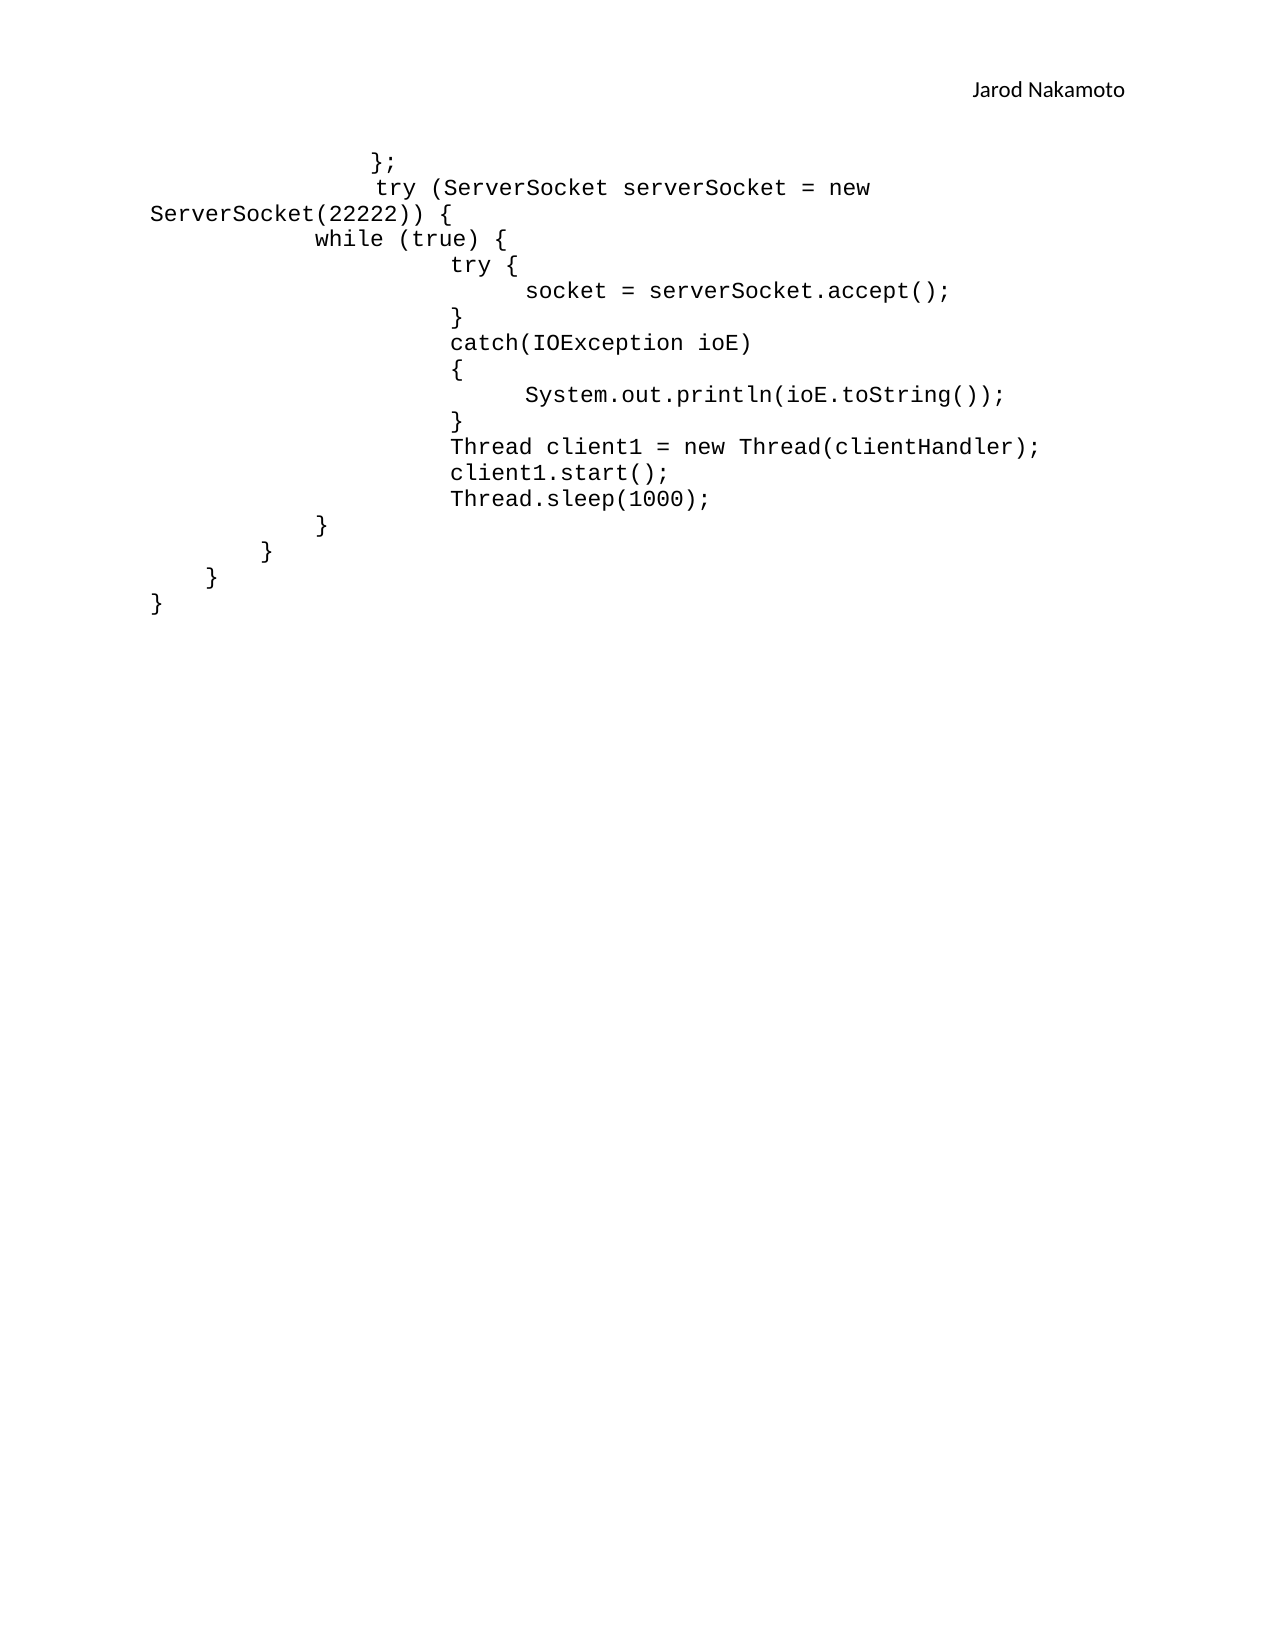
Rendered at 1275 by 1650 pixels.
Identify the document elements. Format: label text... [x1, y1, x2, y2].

text System.out.println(ioE.toString()); [150, 383, 1125, 409]
text } [150, 565, 1125, 591]
text }; [150, 150, 1125, 176]
text try (ServerSocket serverSocket = new ServerSocket(22222)) { [150, 176, 1125, 228]
text catch(IOException ioE) [150, 332, 1125, 357]
text Thread client1 = new Thread(clientHandler); [150, 435, 1125, 461]
text } [150, 591, 1125, 617]
text } [150, 409, 1125, 435]
text client1.start(); [150, 461, 1125, 487]
text } [150, 306, 1125, 332]
text try { [150, 254, 1125, 280]
text { [150, 357, 1125, 383]
text Thread.sleep(1000); [150, 487, 1125, 513]
text socket = serverSocket.accept(); [150, 280, 1125, 306]
text } [150, 513, 1125, 539]
text } [150, 539, 1125, 565]
text while (true) { [150, 228, 1125, 254]
